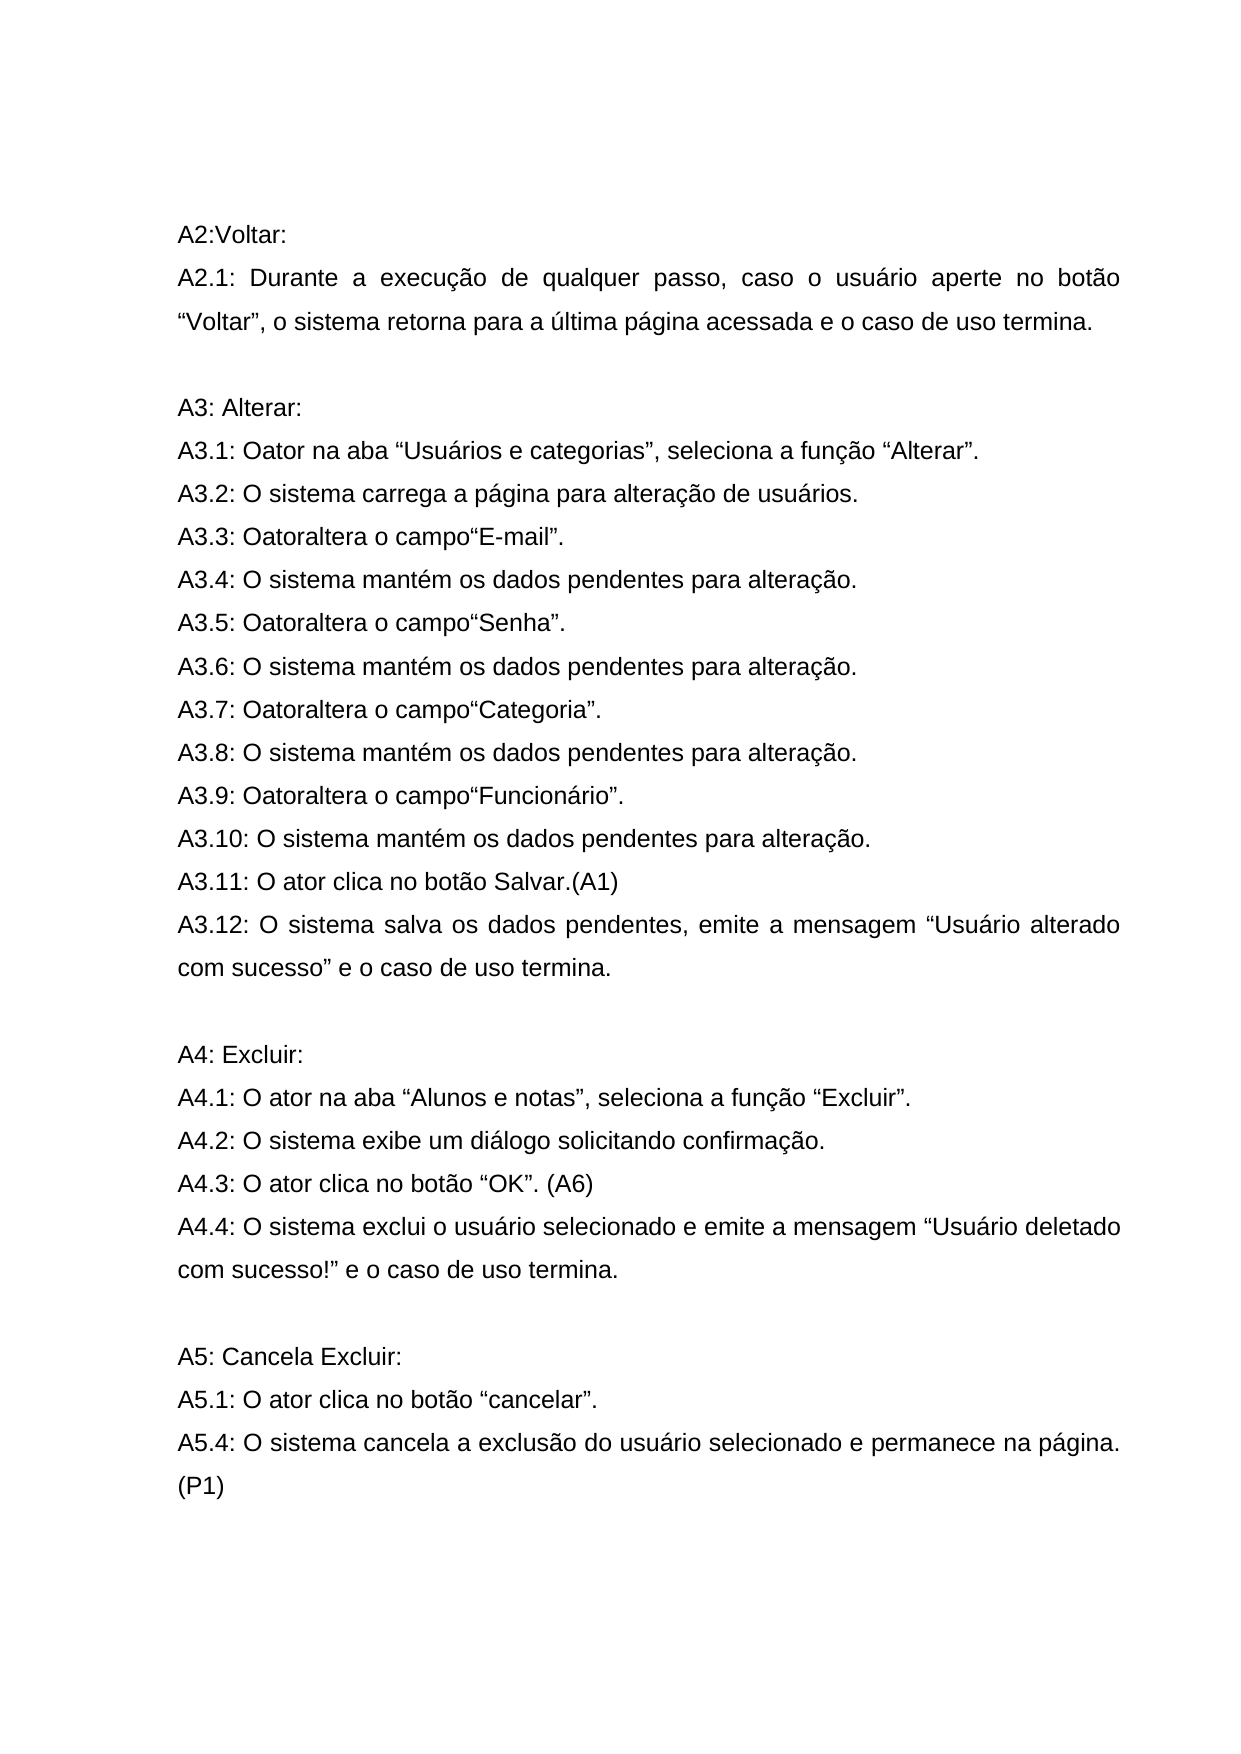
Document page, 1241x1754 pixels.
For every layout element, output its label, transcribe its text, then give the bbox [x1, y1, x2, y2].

text A4: Excluir: [177, 1040, 1122, 1068]
text A3.10: O sistema mantém os dados pendentes para alteração. [177, 824, 1122, 853]
text A5.4: O sistema cancela a exclusão do usuário selecionado e permanece na página.(P1) [177, 1428, 1122, 1500]
text A3.12: O sistema salva os dados pendentes, emite a mensagem “Usuário alterado com sucesso” e o caso de uso termina. [177, 910, 1122, 982]
text A3.2: O sistema carrega a página para alteração de usuários. [177, 479, 1122, 508]
text A3.6: O sistema mantém os dados pendentes para alteração. [177, 652, 1122, 680]
text A4.1: O ator na aba “Alunos e notas”, seleciona a função “Excluir”. [177, 1083, 1122, 1112]
text A5: Cancela Excluir: [177, 1342, 1122, 1370]
text A3.3: Oatoraltera o campo“E-mail”. [177, 522, 1122, 551]
text A3: Alterar: [177, 393, 1122, 422]
text A3.7: Oatoraltera o campo“Categoria”. [177, 695, 1122, 723]
text A3.9: Oatoraltera o campo“Funcionário”. [177, 781, 1122, 810]
text A3.4: O sistema mantém os dados pendentes para alteração. [177, 565, 1122, 594]
text A4.2: O sistema exibe um diálogo solicitando confirmação. [177, 1126, 1122, 1155]
text A3.1: Oator na aba “Usuários e categorias”, seleciona a função “Alterar”. [177, 436, 1122, 465]
text A3.5: Oatoraltera o campo“Senha”. [177, 608, 1122, 637]
text A5.1: O ator clica no botão “cancelar”. [177, 1385, 1122, 1413]
text A3.11: O ator clica no botão Salvar.(A1) [177, 867, 1122, 896]
text A2:Voltar: [177, 220, 1122, 249]
text A2.1: Durante a execução de qualquer passo, caso o usuário aperte no botão “Voltar”, o sistema retorna para a última página acessada e o caso de uso termina. [177, 263, 1122, 335]
text A4.4: O sistema exclui o usuário selecionado e emite a mensagem “Usuário deletado com sucesso!” e o caso de uso termina. [177, 1212, 1122, 1284]
text A3.8: O sistema mantém os dados pendentes para alteração. [177, 738, 1122, 767]
text A4.3: O ator clica no botão “OK”. (A6) [177, 1169, 1122, 1198]
